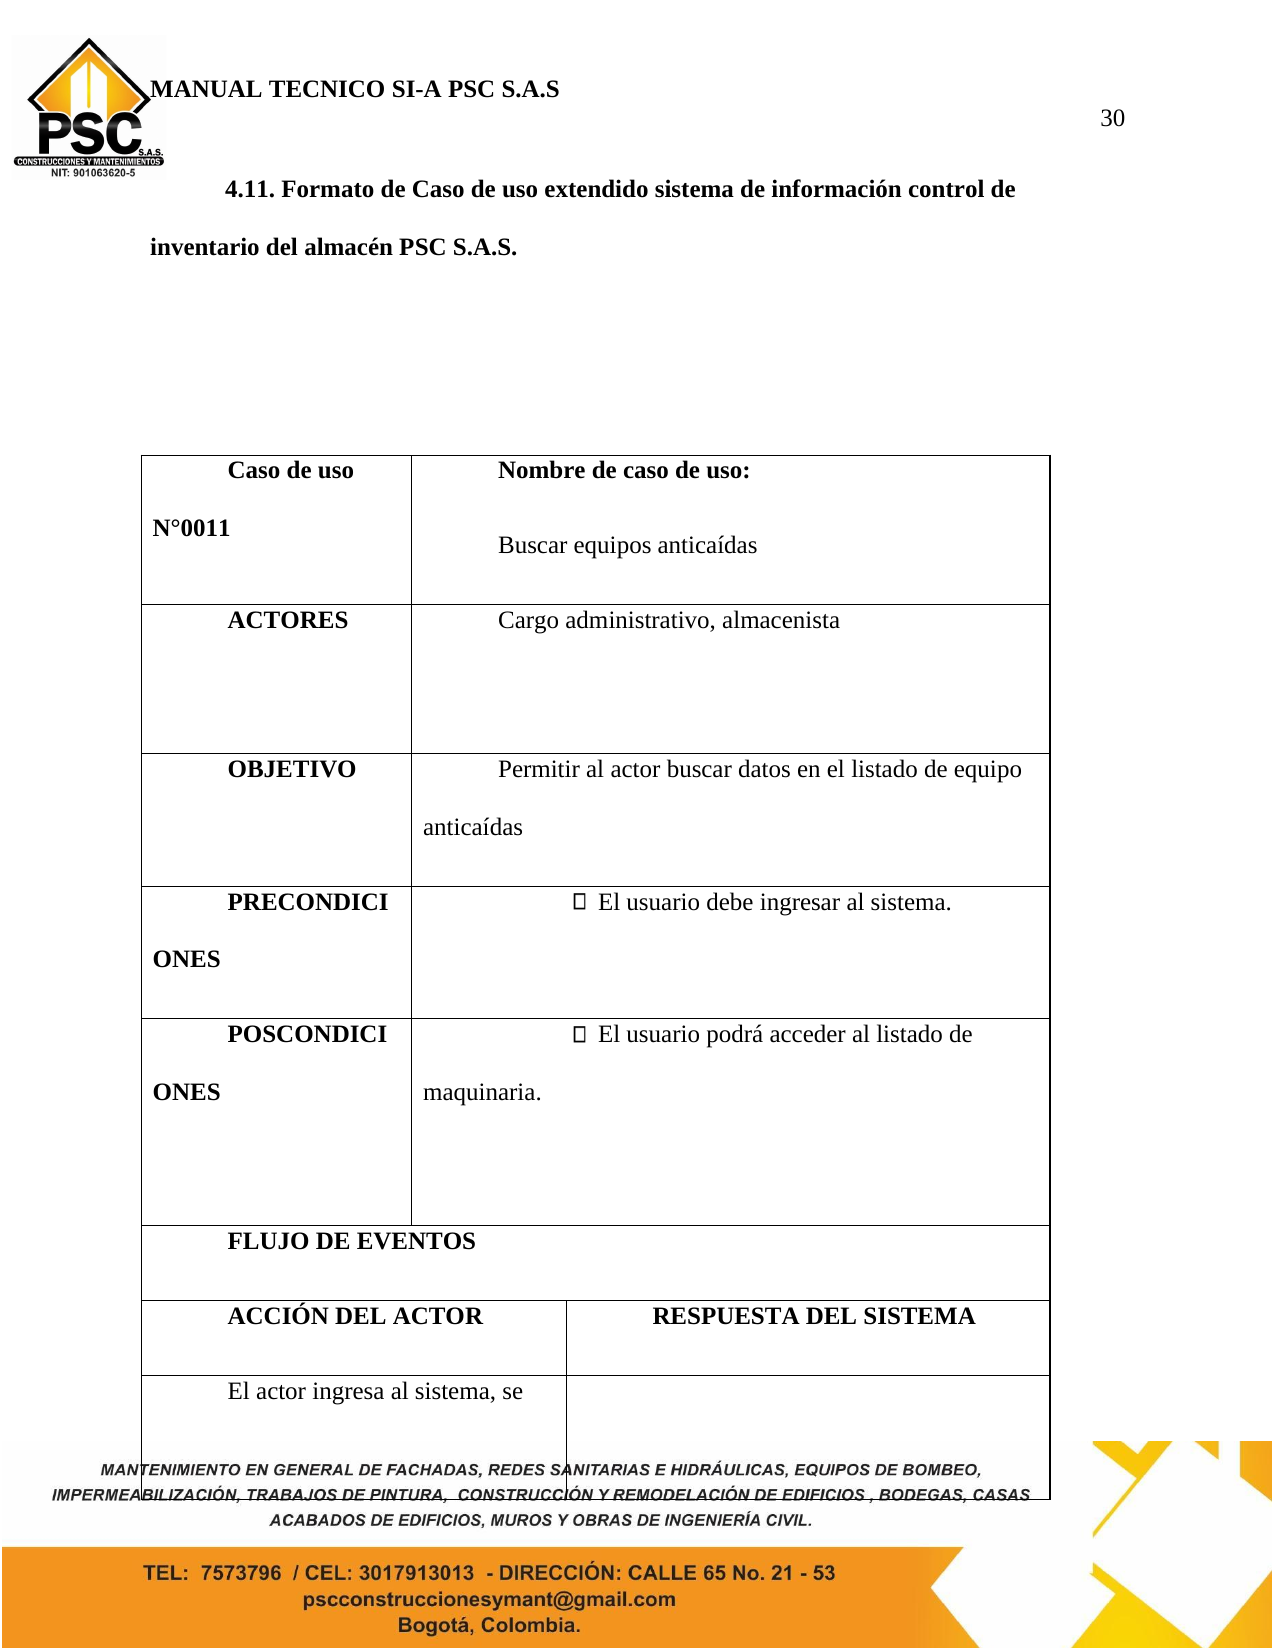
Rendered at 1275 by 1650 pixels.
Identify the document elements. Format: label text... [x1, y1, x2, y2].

table_cell OBJETIVO [142, 754, 411, 886]
picture [572, 893, 586, 910]
text 4.11. Formato de Caso de uso extendido sistema de información control de inventario del almacén PSC S.A.S. [150, 174, 1125, 261]
table_header Nombre de caso de uso: Buscar equipos anticaídas [412, 456, 1049, 604]
table_cell Permitir al actor buscar datos en el listado de equipo anticaídas [412, 754, 1049, 886]
picture [2, 1441, 1272, 1648]
table_cell POSCONDICIONES [142, 1019, 411, 1225]
table_cell ACTORES [142, 605, 411, 753]
table_cell FLUJO DE EVENTOS [142, 1226, 1049, 1300]
picture [572, 1025, 586, 1043]
table_cell PRECONDICIONES [142, 887, 411, 1018]
table_cell ACCIÓN DEL ACTOR [142, 1301, 566, 1375]
table_header Caso de uso N°0011 [142, 456, 411, 604]
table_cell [567, 1376, 1049, 1499]
table_cell El usuario podrá acceder al listado de maquinaria. [412, 1019, 1049, 1225]
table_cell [142, 1376, 566, 1499]
picture [11, 35, 167, 180]
table_cell Cargo administrativo, almacenista [412, 605, 1049, 753]
table_cell El usuario debe ingresar al sistema. [412, 887, 1049, 1018]
table_cell RESPUESTA DEL SISTEMA [567, 1301, 1049, 1375]
